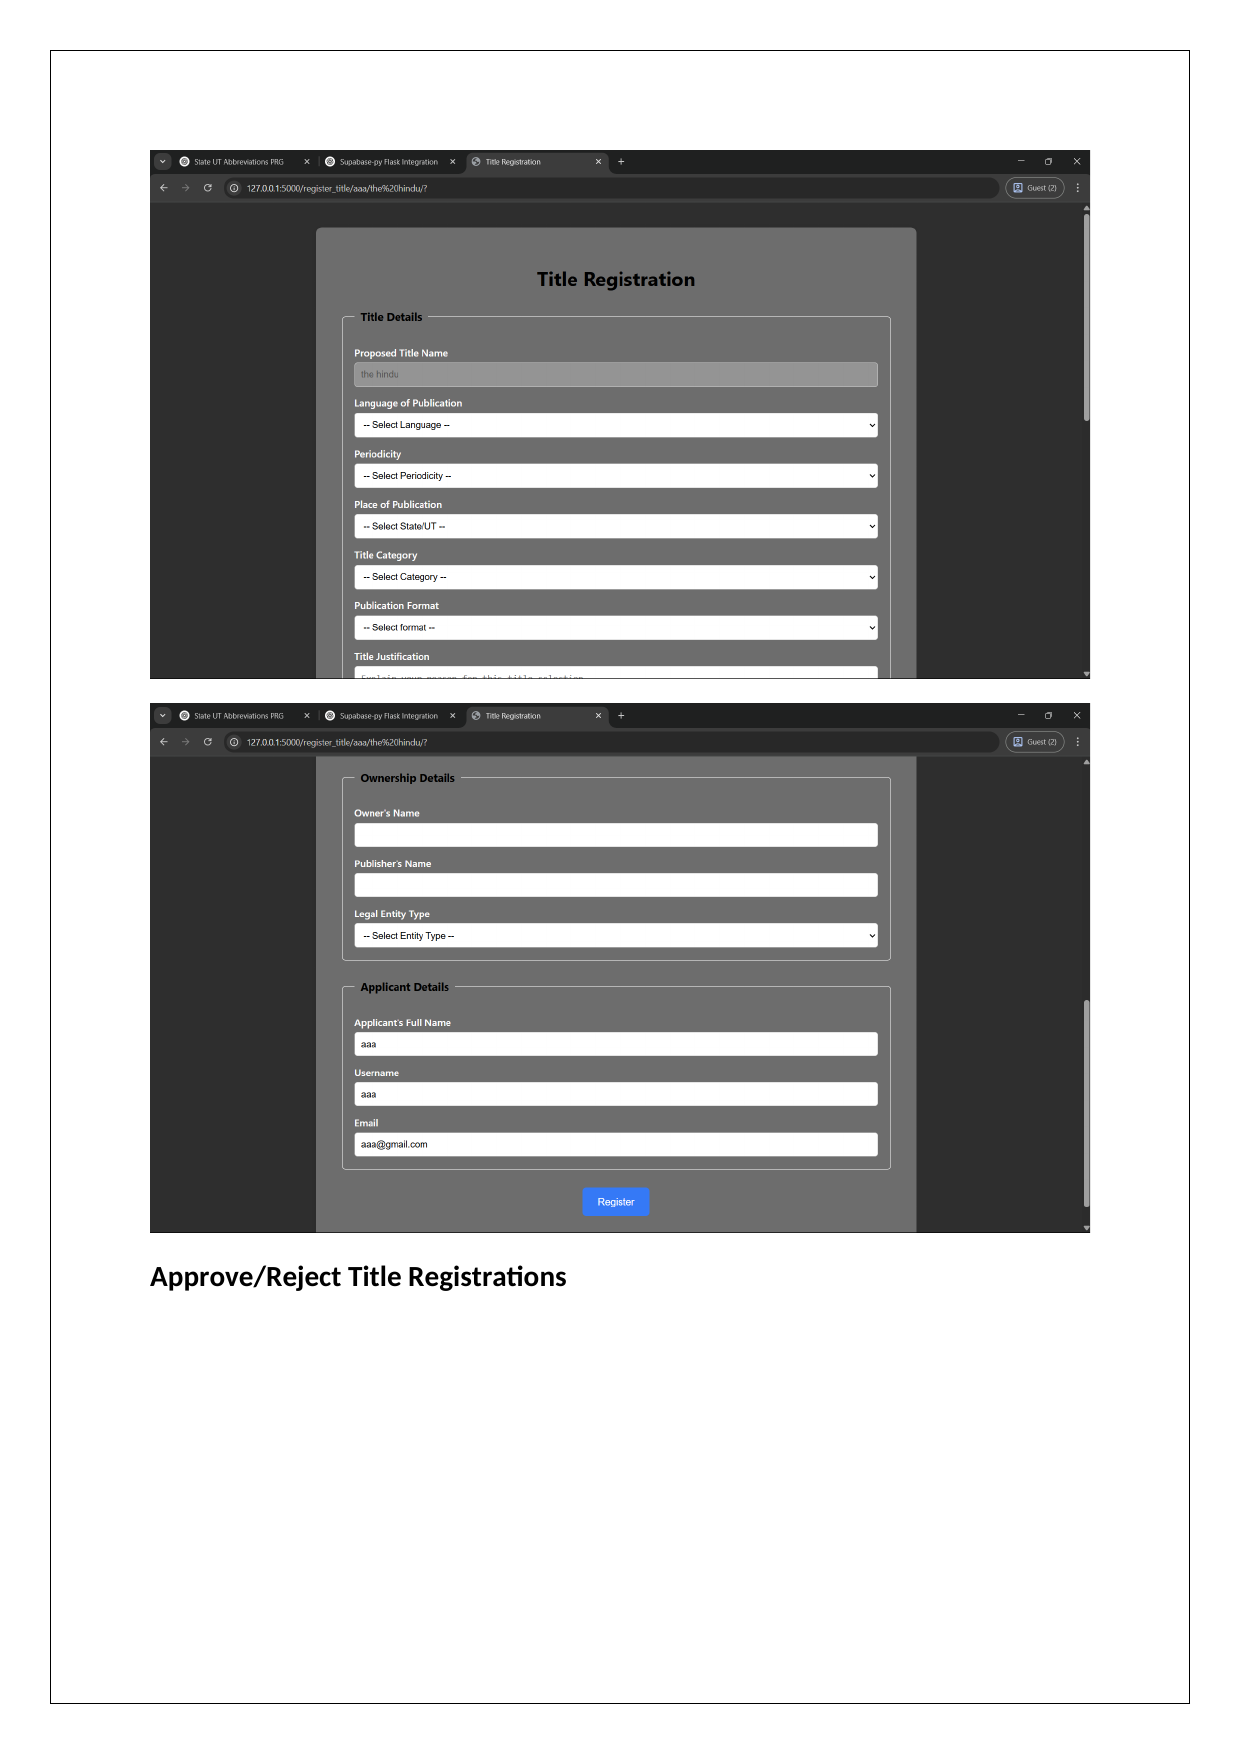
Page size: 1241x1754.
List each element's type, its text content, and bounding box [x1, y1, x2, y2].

picture [150, 703, 1091, 1233]
text Approve/Reject Title Registrations [150, 1258, 1090, 1293]
picture [150, 150, 1091, 679]
